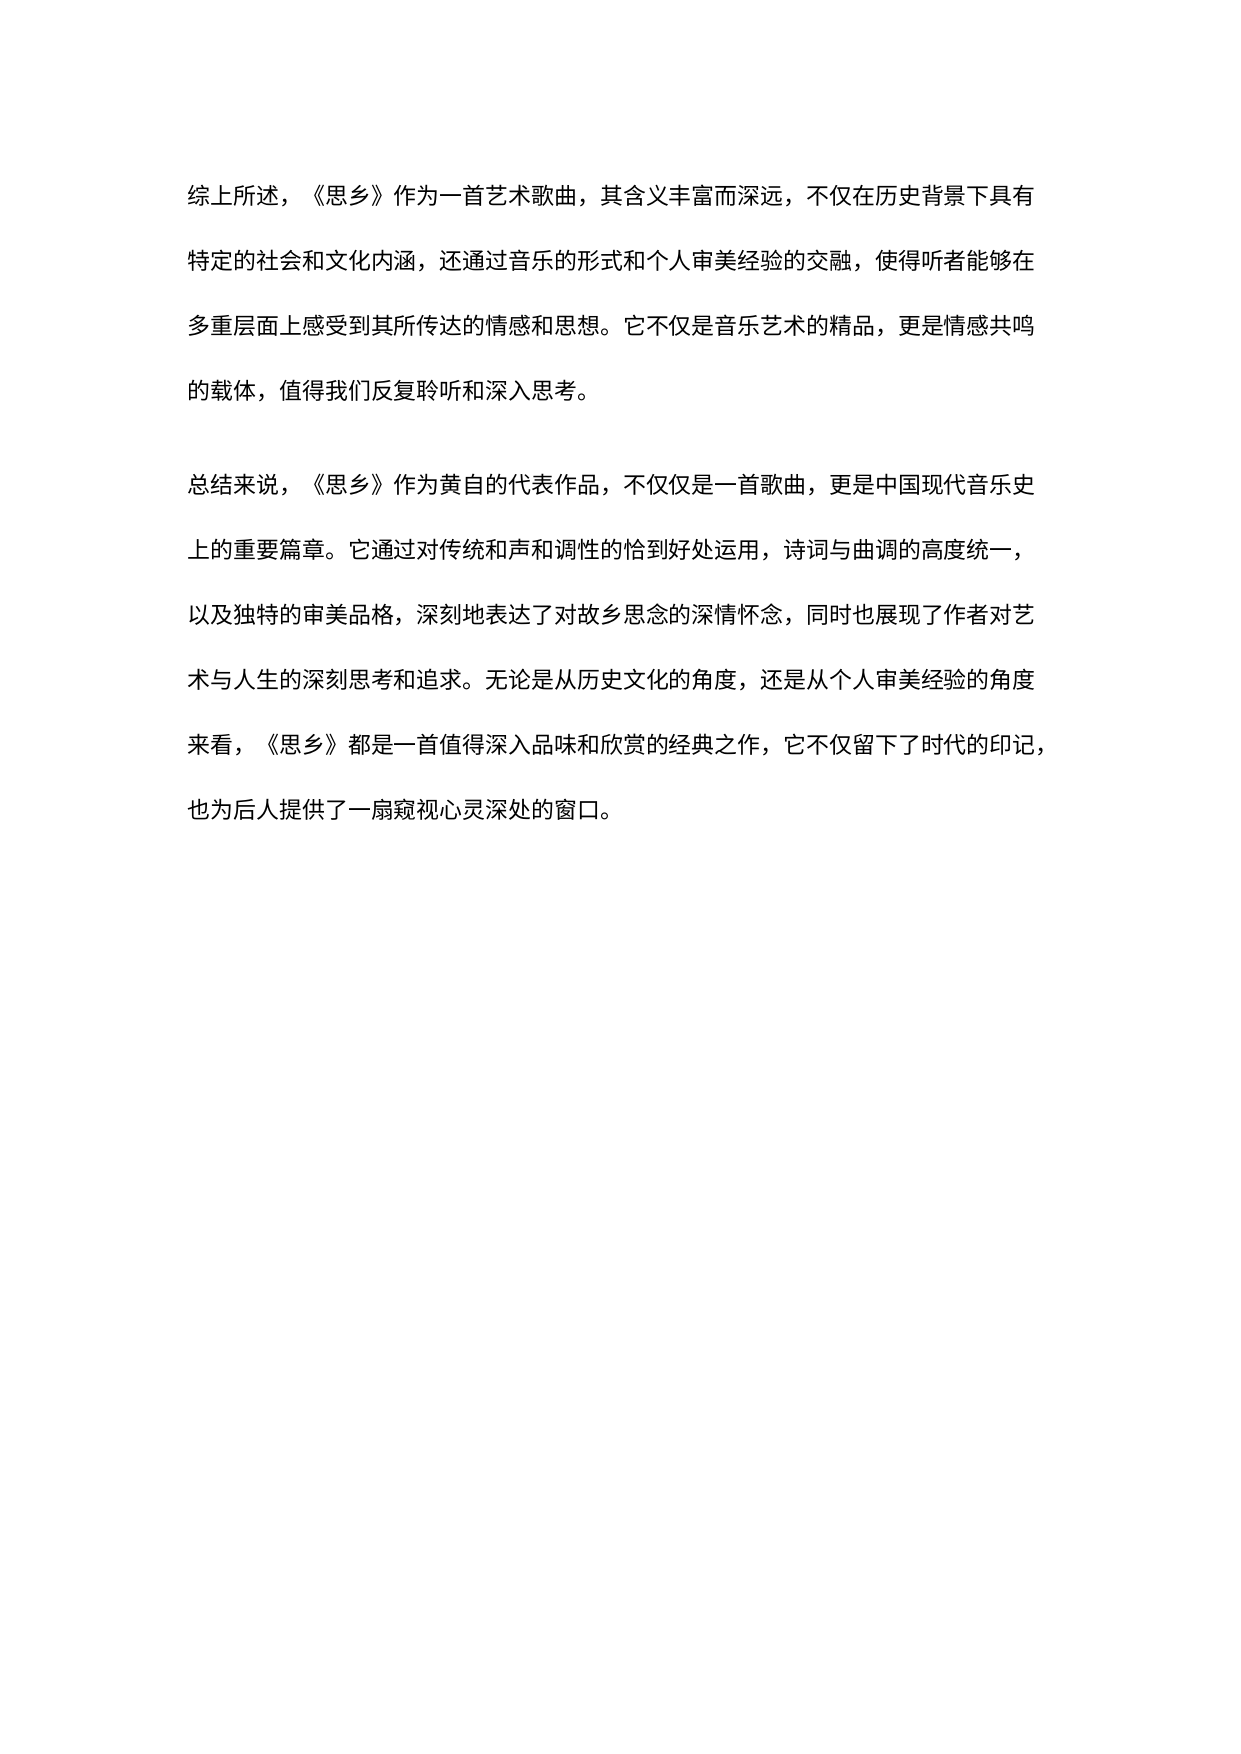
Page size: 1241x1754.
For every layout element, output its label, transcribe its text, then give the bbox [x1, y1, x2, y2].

text 总结来说，《思乡》作为黄自的代表作品，不仅仅是一首歌曲，更是中国现代音乐史上的重要篇章。它通过对传统和声和调性的恰到好处运用，诗词与曲调的高度统一，以及独特的审美品格，深刻地表达了对故乡思念的深情怀念，同时也展现了作者对艺术与人生的深刻思考和追求。无论是从历史文化的角度，还是从个人审美经验的角度来看，《思乡》都是一首值得深入品味和欣赏的经典之作，它不仅留下了时代的印记，也为后人提供了一扇窥视心灵深处的窗口。 [187, 451, 1053, 841]
text 综上所述，《思乡》作为一首艺术歌曲，其含义丰富而深远，不仅在历史背景下具有特定的社会和文化内涵，还通过音乐的形式和个人审美经验的交融，使得听者能够在多重层面上感受到其所传达的情感和思想。它不仅是音乐艺术的精品，更是情感共鸣的载体，值得我们反复聆听和深入思考。 [187, 162, 1053, 422]
